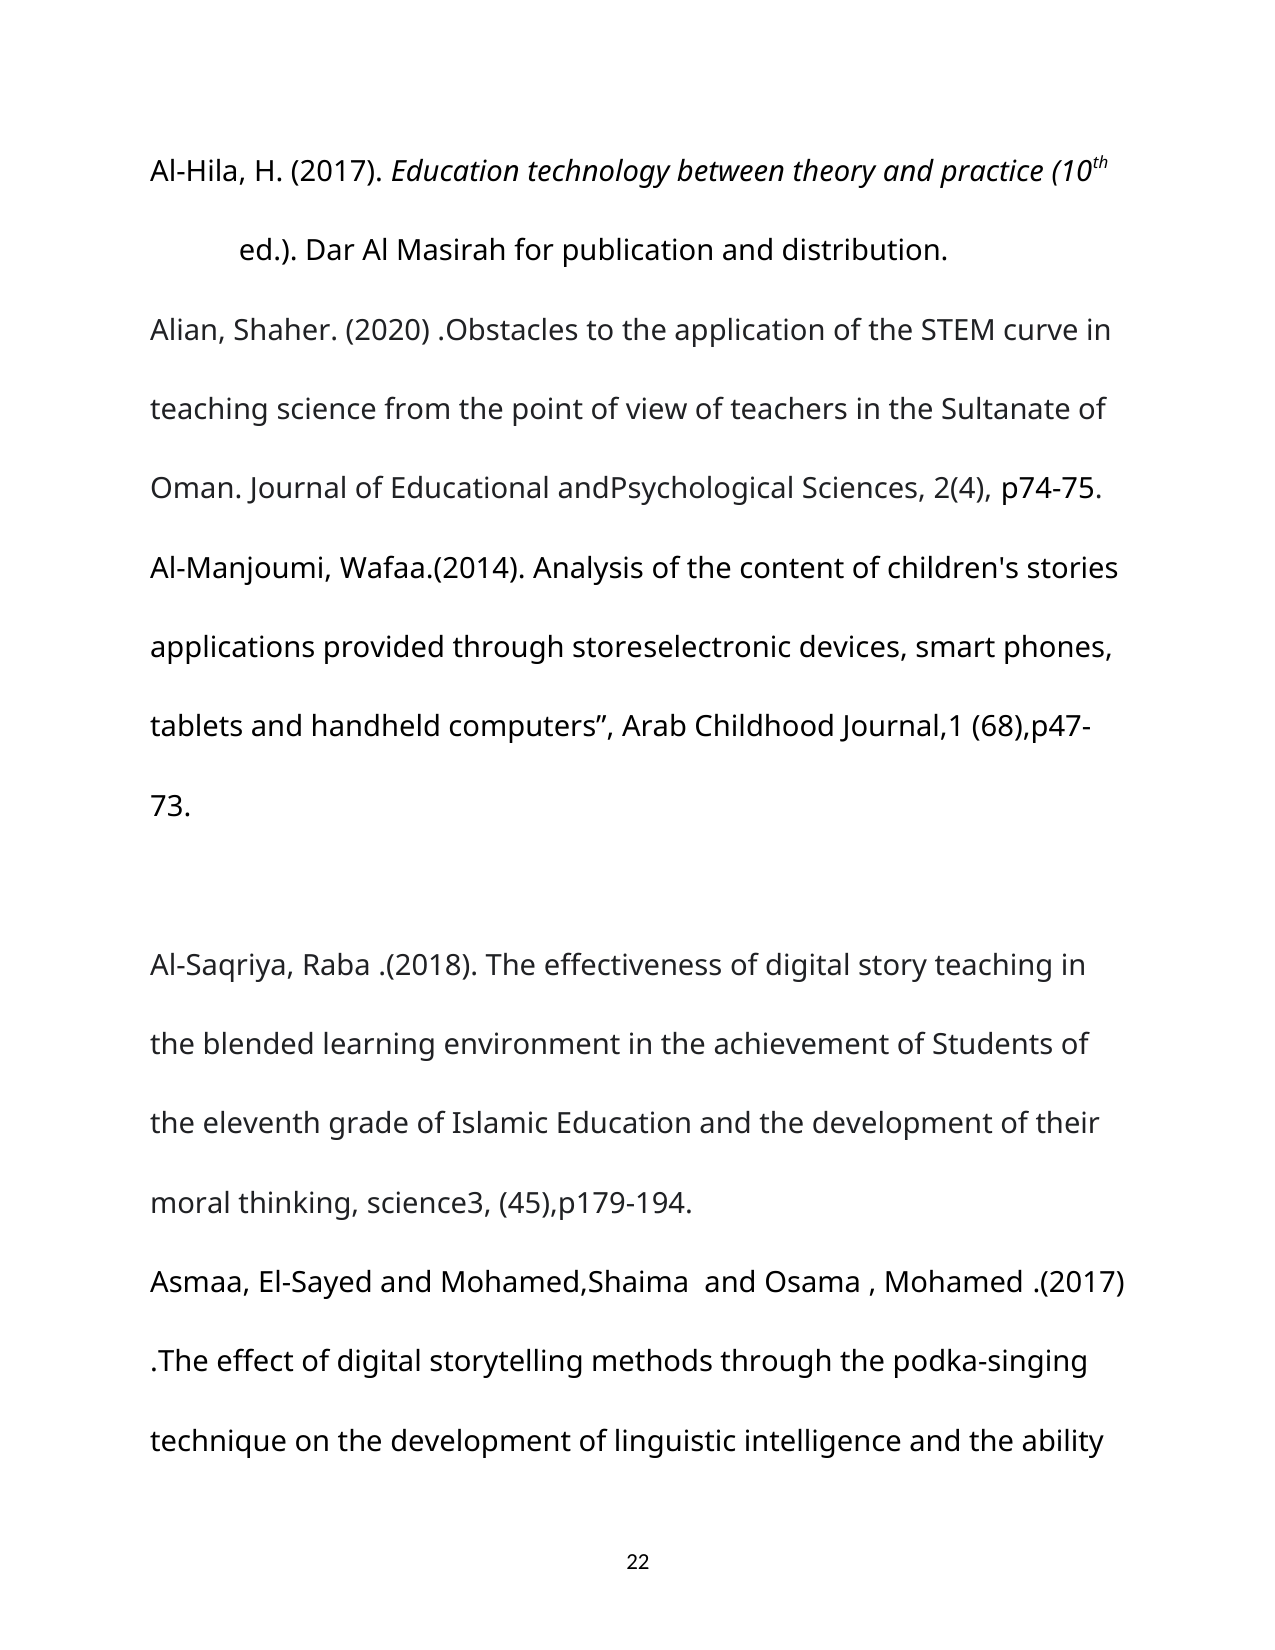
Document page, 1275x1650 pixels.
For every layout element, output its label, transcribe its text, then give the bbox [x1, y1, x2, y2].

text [150, 1261, 1125, 1460]
text Al-Saqriya, Raba .(2018). The effectiveness of digital story teaching in the blended learning environment in the achievement of Students of the eleventh grade of Islamic Education and the development of their moral thinking, science3, (45),p179-194. [150, 864, 1125, 1222]
text Al-Hila, H. (2017). Education technology between theory and practice (10th ed.). Dar Al Masirah for publication and distribution. [150, 150, 1125, 269]
text Al-Manjoumi, Wafaa.(2014). Analysis of the content of children's stories applications provided through storeselectronic devices, smart phones, tablets and handheld computers”, Arab Childhood Journal,1 (68),p47-73. [150, 547, 1125, 825]
text Alian, Shaher. (2020) .Obstacles to the application of the STEM curve in teaching science from the point of view of teachers in the Sultanate of Oman. Journal of Educational andPsychological Sciences, 2(4), p74-75. [150, 309, 1125, 507]
